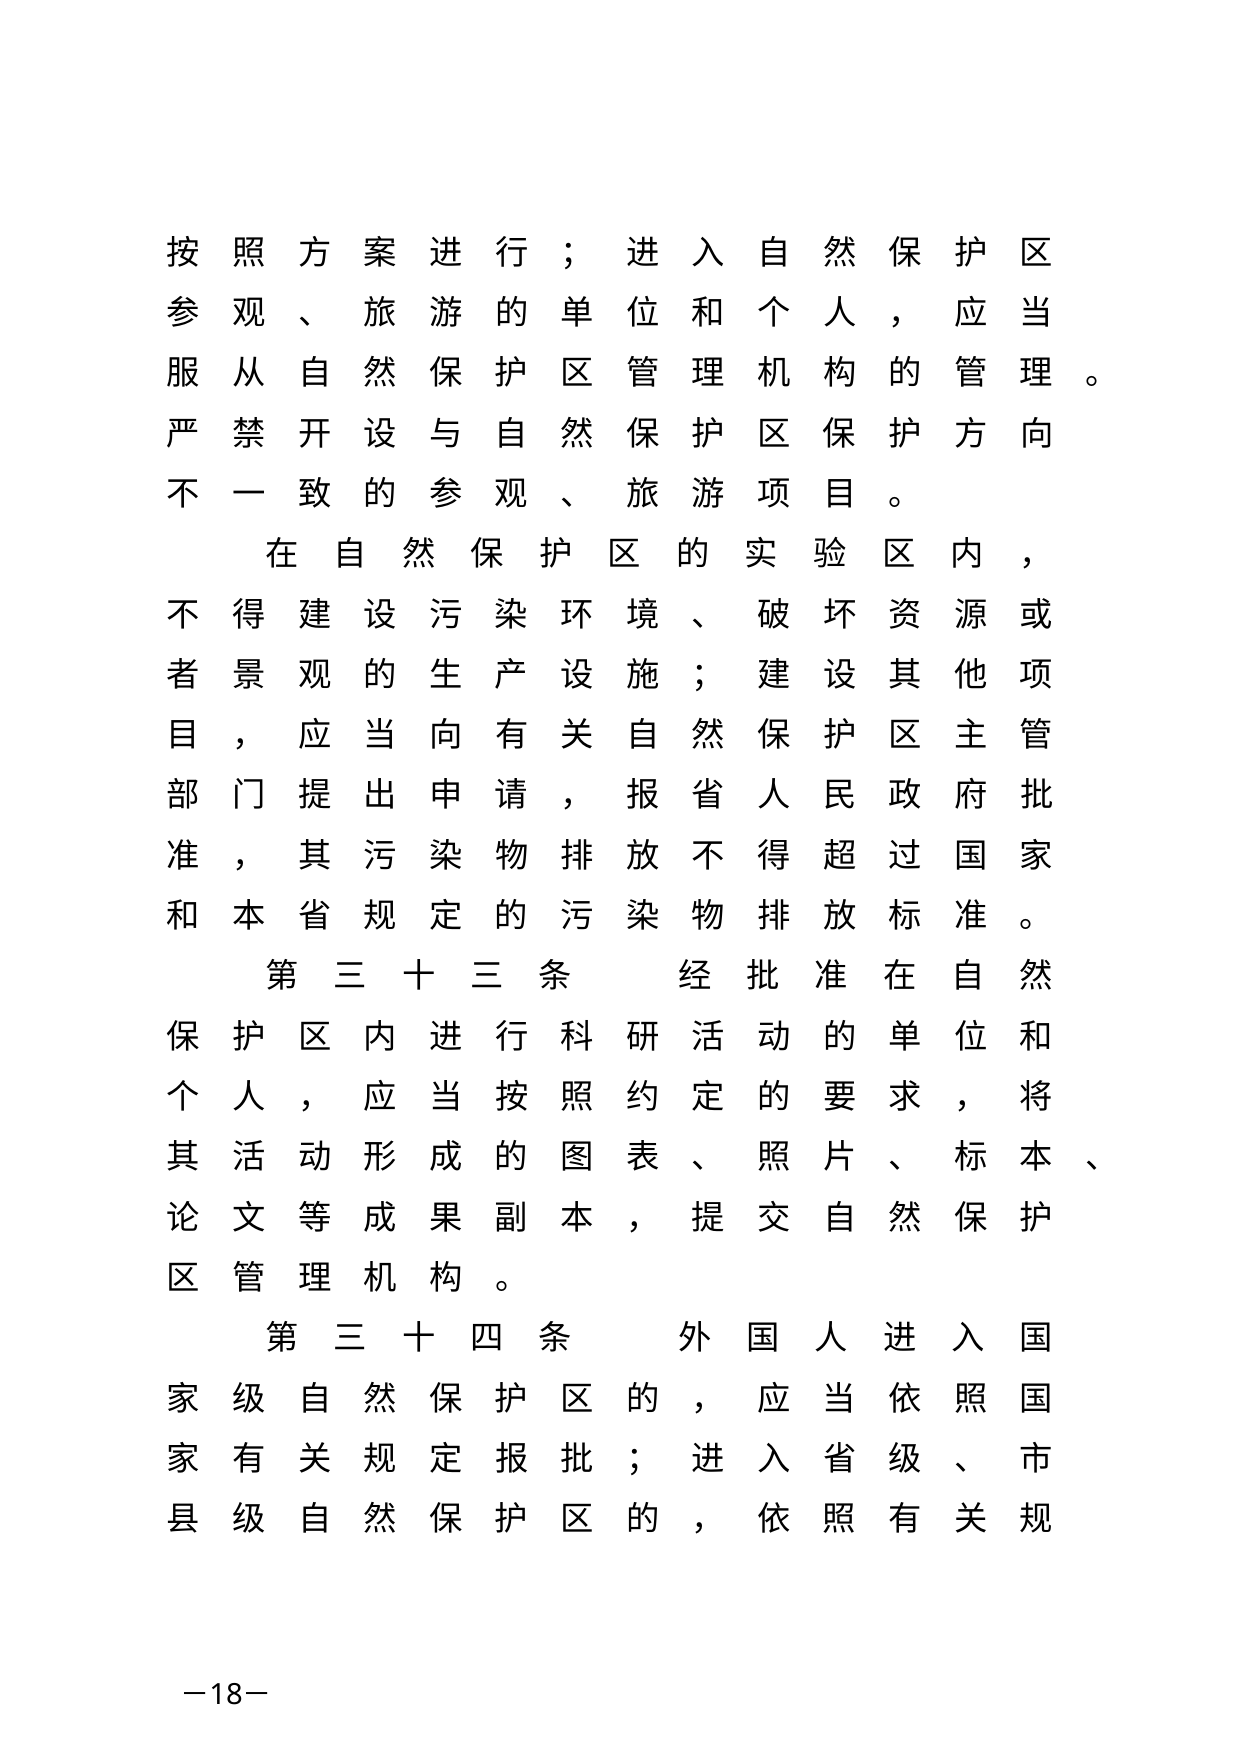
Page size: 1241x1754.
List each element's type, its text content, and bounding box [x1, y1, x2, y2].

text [167, 219, 1085, 521]
text 在自然保护区的实验区内，不得建设污染环境、破坏资源或者景观的生产设施；建设其他项目，应当向有关自然保护区主管部门提出申请，报省人民政府批准，其污染物排放不得超过国家和本省规定的污染物排放标准。 [167, 521, 1085, 943]
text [167, 1305, 1085, 1546]
text 第三十三条 经批准在自然保护区内进行科研活动的单位和个人，应当按照约定的要求，将其活动形成的图表、照片、标本、论文等成果副本，提交自然保护区管理机构。 [167, 943, 1085, 1305]
